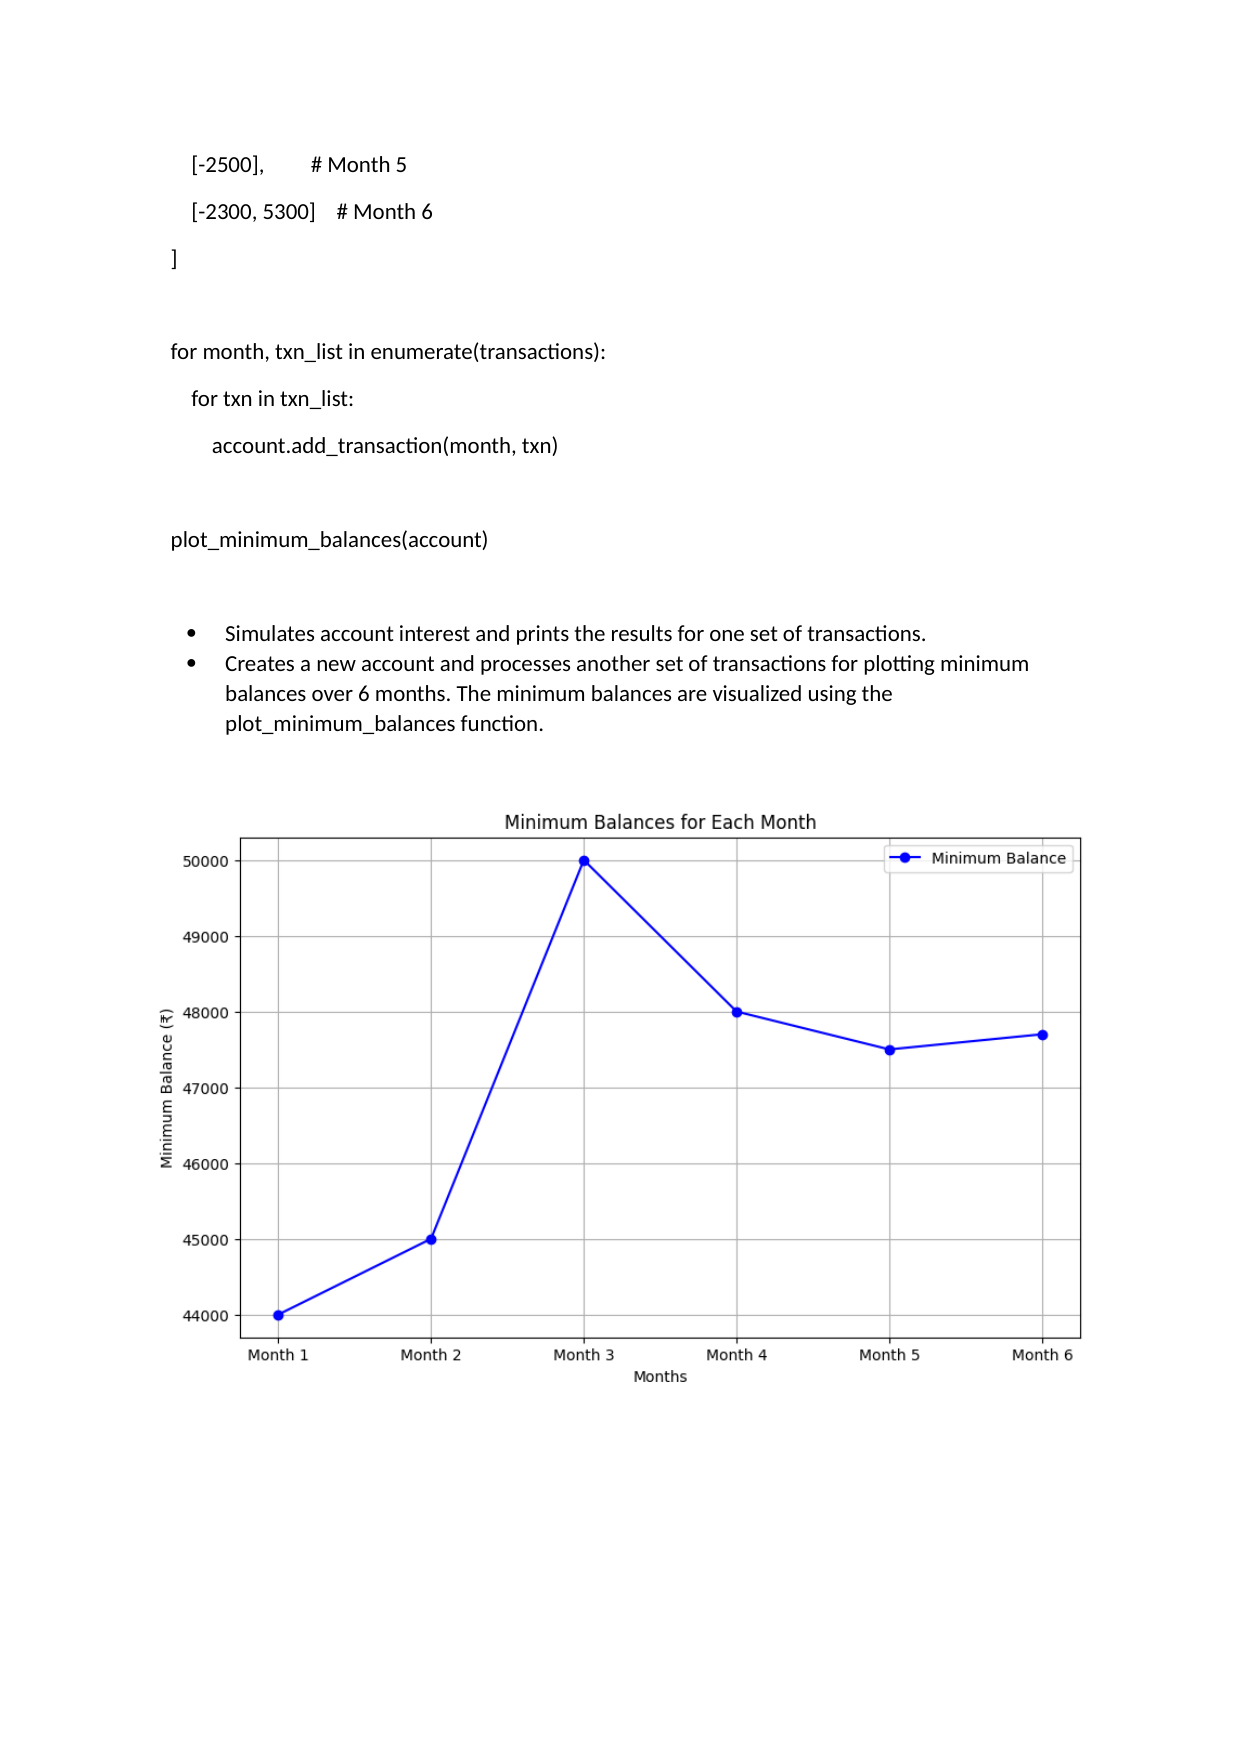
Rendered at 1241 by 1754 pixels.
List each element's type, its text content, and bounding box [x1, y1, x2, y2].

text ] [150, 244, 1090, 272]
text for month, txn_list in enumerate(transactions): [150, 337, 1090, 366]
picture [150, 803, 1091, 1395]
text for txn in txn_list: [150, 384, 1090, 412]
text account.add_transaction(month, txn) [150, 431, 1090, 459]
text [-2500], # Month 5 [150, 150, 1090, 178]
list Simulates account interest and prints the results for one set of transactions. [187, 619, 1090, 647]
text [-2300, 5300] # Month 6 [150, 197, 1090, 225]
list Creates a new account and processes another set of transactions for plotting minimum balances over 6 months. The minimum balances are visualized using the plot_minimum_balances function. [187, 649, 1090, 737]
text plot_minimum_balances(account) [150, 525, 1090, 553]
